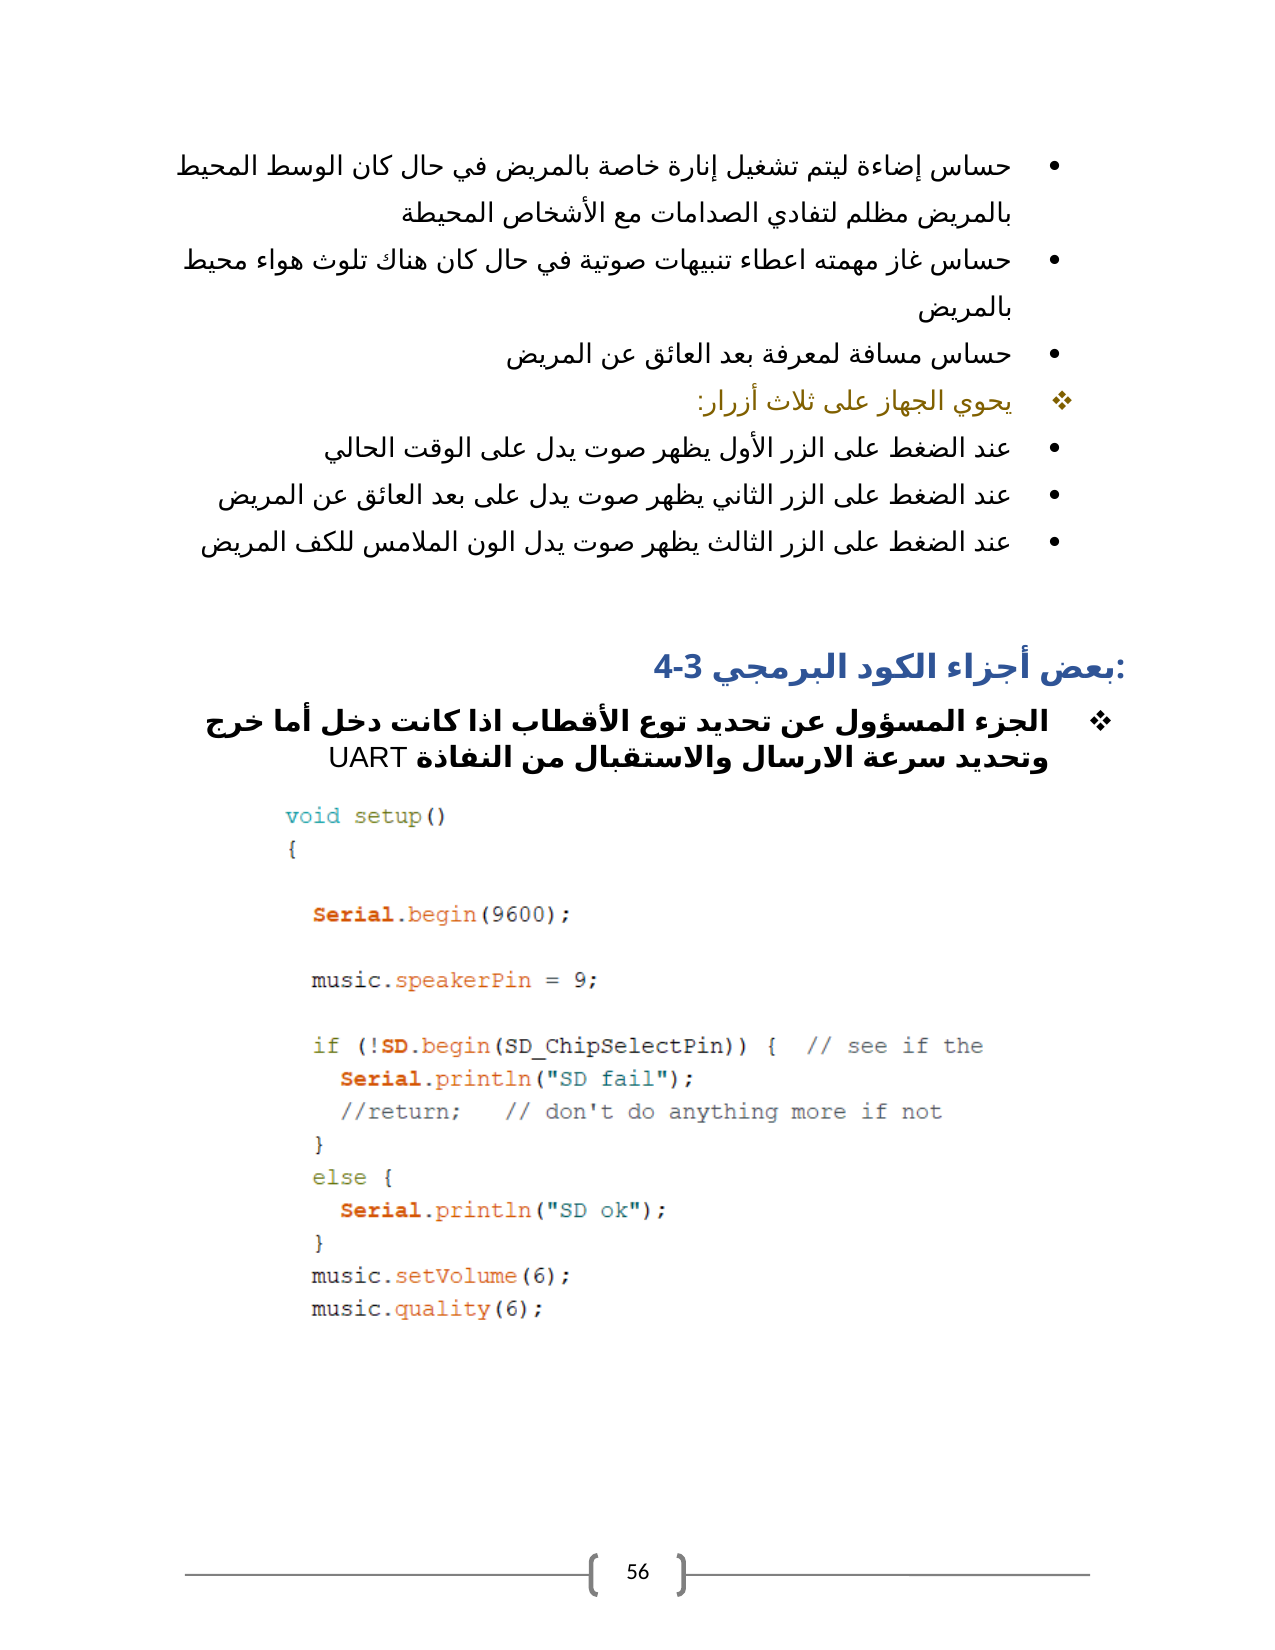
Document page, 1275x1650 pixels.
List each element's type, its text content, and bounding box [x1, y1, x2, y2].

list حساس مسافة لمعرفة بعد العائق عن المريض [150, 338, 1050, 369]
list الجزء المسؤول عن تحديد توع الأقطاب اذا كانت دخل أما خرج وتحديد سرعة الارسال والاستقبال من النفاذة UART [150, 704, 1087, 774]
list حساس إضاءة ليتم تشغيل إنارة خاصة بالمريض في حال كان الوسط المحيط بالمريض مظلم لتفادي الصدامات مع الأشخاص المحيطة [150, 150, 1050, 228]
list عند الضغط على الزر الثاني يظهر صوت يدل على بعد العائق عن المريض [150, 479, 1050, 510]
subtitle 4-3 بعض أجزاء الكود البرمجي: [150, 643, 1125, 688]
list عند الضغط على الزر الثالث يظهر صوت يدل الون الملامس للكف المريض [150, 526, 1050, 557]
list عند الضغط على الزر الأول يظهر صوت يدل على الوقت الحالي [150, 432, 1050, 463]
list حساس غاز مهمته اعطاء تنبيهات صوتية في حال كان هناك تلوث هواء محيط بالمريض [150, 244, 1050, 322]
list يحوي الجهاز على ثلاث أزرار: [150, 385, 1050, 416]
picture [284, 793, 991, 1324]
